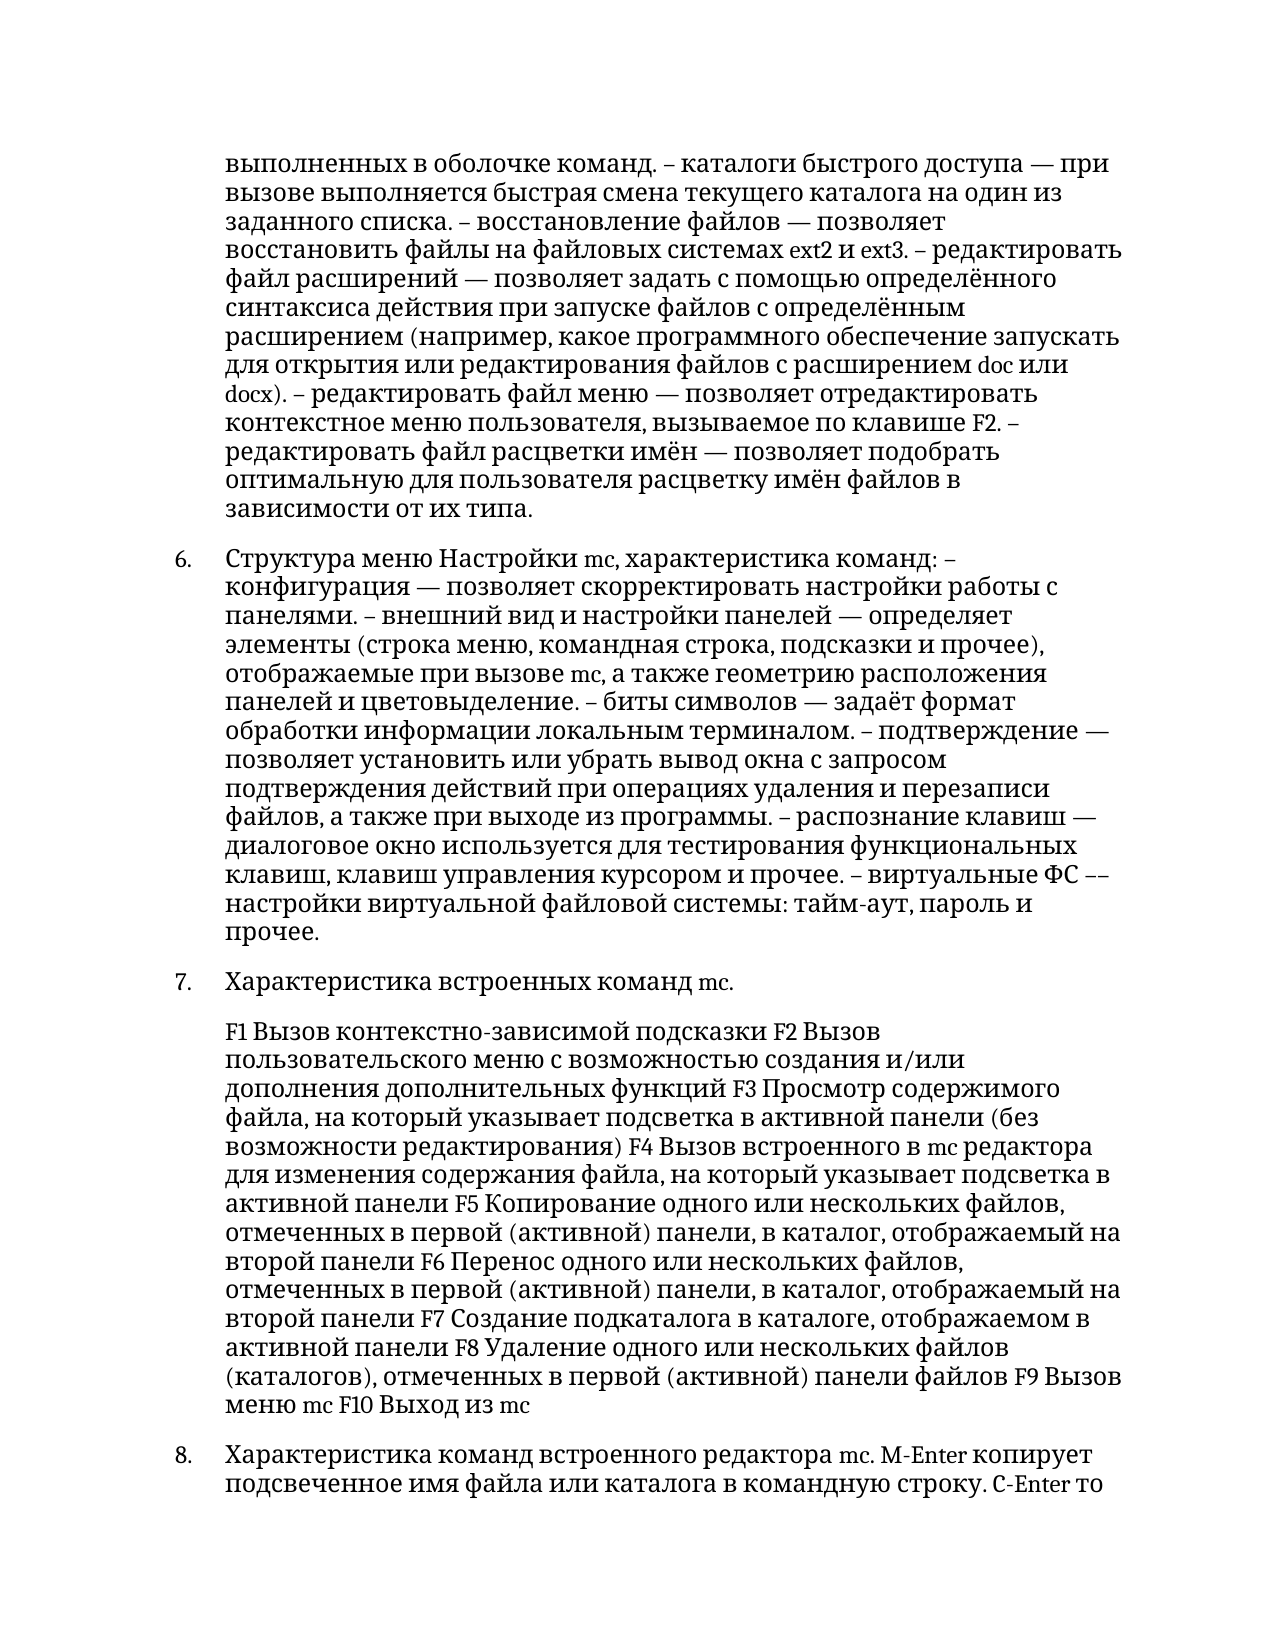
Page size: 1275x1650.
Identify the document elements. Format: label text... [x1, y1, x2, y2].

list Характеристика встроенных команд mc. [175, 968, 1125, 997]
list Структура меню Настройки mc, характеристика команд: – конфигурация — позволяет скорректировать настройки работы с панелями. – внешний вид и настройки панелей — определяет элементы (строка меню, командная строка, подсказки и прочее), отображаемые при вызове mc, а также геометрию расположения панелей и цветовыделение. – биты символов — задаёт формат обработки информации локальным терминалом. – подтверждение — позволяет установить или убрать вывод окна с запросом подтверждения действий при операциях удаления и перезаписи файлов, а также при выходе из программы. – распознание клавиш — диалоговое окно используется для тестирования функциональных клавиш, клавиш управления курсором и прочее. – виртуальные ФС –– настройки виртуальной файловой системы: тайм-аут, пароль и прочее. [175, 544, 1125, 947]
list F1 Вызов контекстно-зависимой подсказки F2 Вызов пользовательского меню с возможностью создания и/или дополнения дополнительных функций F3 Просмотр содержимого файла, на который указывает подсветка в активной панели (без возможности редактирования) F4 Вызов встроенного в mc редактора для изменения содержания файла, на который указывает подсветка в активной панели F5 Копирование одного или нескольких файлов, отмеченных в первой (активной) панели, в каталог, отображаемый на второй панели F6 Перенос одного или нескольких файлов, отмеченных в первой (активной) панели, в каталог, отображаемый на второй панели F7 Создание подкаталога в каталоге, отображаемом в активной панели F8 Удаление одного или нескольких файлов (каталогов), отмеченных в первой (активной) панели файлов F9 Вызов меню mc F10 Выход из mc [175, 1017, 1125, 1420]
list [175, 150, 1125, 524]
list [175, 1441, 1125, 1498]
